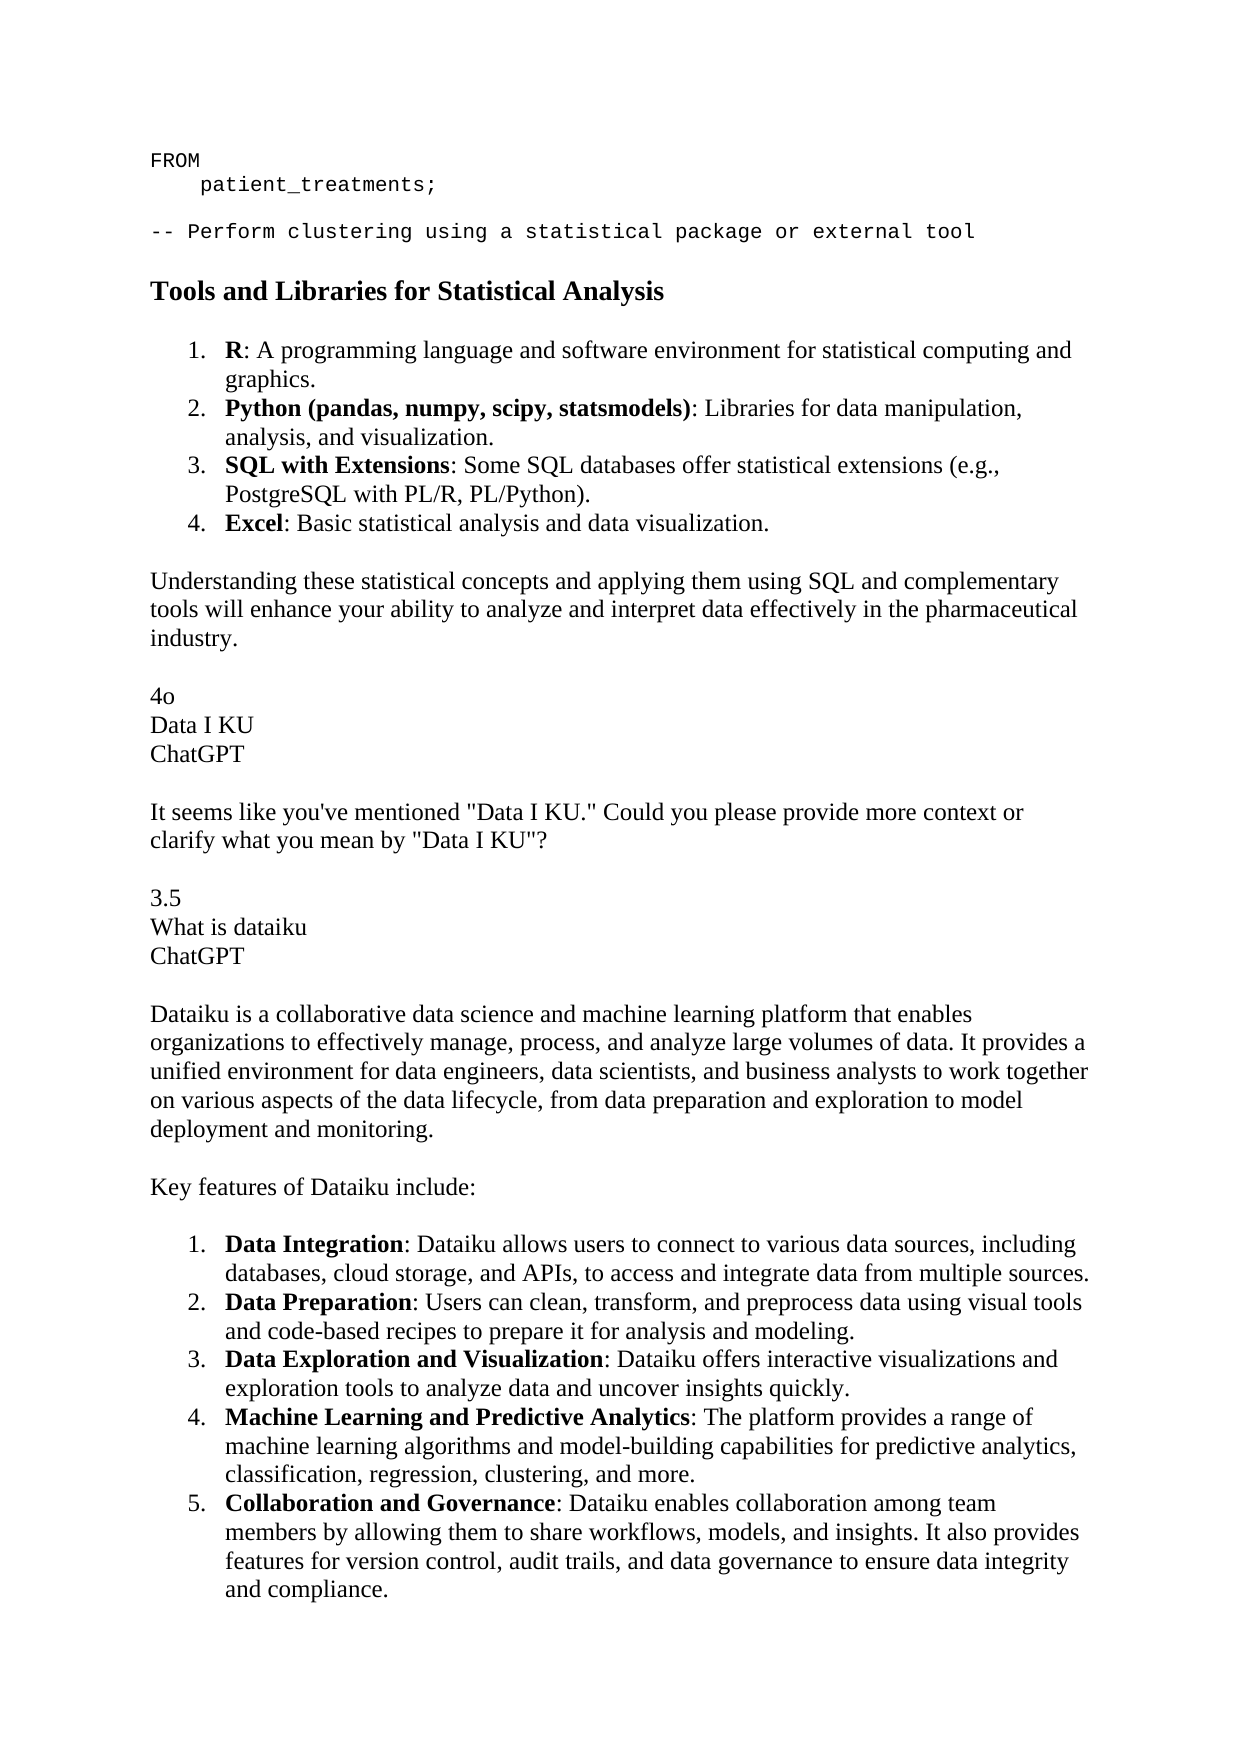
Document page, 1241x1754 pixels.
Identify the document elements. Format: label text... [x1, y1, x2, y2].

text Data I KU [150, 710, 1090, 739]
list R: A programming language and software environment for statistical computing and graphics. [187, 335, 1090, 393]
list Machine Learning and Predictive Analytics: The platform provides a range of machine learning algorithms and model-building capabilities for predictive analytics, classification, regression, clustering, and more. [187, 1402, 1090, 1488]
text -- Perform clustering using a statistical package or external tool [150, 221, 1090, 244]
text FROM [150, 150, 1090, 174]
text 3.5 [150, 883, 1090, 912]
list Data Integration: Dataiku allows users to connect to various data sources, including databases, cloud storage, and APIs, to access and integrate data from multiple sources. [187, 1229, 1090, 1287]
list Data Exploration and Visualization: Dataiku offers interactive visualizations and exploration tools to analyze data and uncover insights quickly. [187, 1344, 1090, 1402]
text ChatGPT [150, 941, 1090, 969]
text 4o [150, 681, 1090, 710]
text What is dataiku [150, 912, 1090, 941]
text Dataiku is a collaborative data science and machine learning platform that enables organizations to effectively manage, process, and analyze large volumes of data. It provides a unified environment for data engineers, data scientists, and business analysts to work together on various aspects of the data lifecycle, from data preparation and exploration to model deployment and monitoring. [150, 999, 1090, 1142]
text Tools and Libraries for Statistical Analysis [150, 274, 1090, 306]
text patient_treatments; [150, 174, 1090, 197]
text ChatGPT [150, 739, 1090, 767]
text It seems like you've mentioned "Data I KU." Could you please provide more context or clarify what you mean by "Data I KU"? [150, 797, 1090, 854]
text Understanding these statistical concepts and applying them using SQL and complementary tools will enhance your ability to analyze and interpret data effectively in the pharmaceutical industry. [150, 566, 1090, 652]
list SQL with Extensions: Some SQL databases offer statistical extensions (e.g., PostgreSQL with PL/R, PL/Python). [187, 450, 1090, 508]
list Python (pandas, numpy, scipy, statsmodels): Libraries for data manipulation, analysis, and visualization. [187, 393, 1090, 450]
list Excel: Basic statistical analysis and data visualization. [187, 508, 1090, 537]
text Key features of Dataiku include: [150, 1172, 1090, 1200]
list Collaboration and Governance: Dataiku enables collaboration among team members by allowing them to share workflows, models, and insights. It also provides features for version control, audit trails, and data governance to ensure data integrity and compliance. [187, 1488, 1090, 1603]
list Data Preparation: Users can clean, transform, and preprocess data using visual tools and code-based recipes to prepare it for analysis and modeling. [187, 1287, 1090, 1344]
